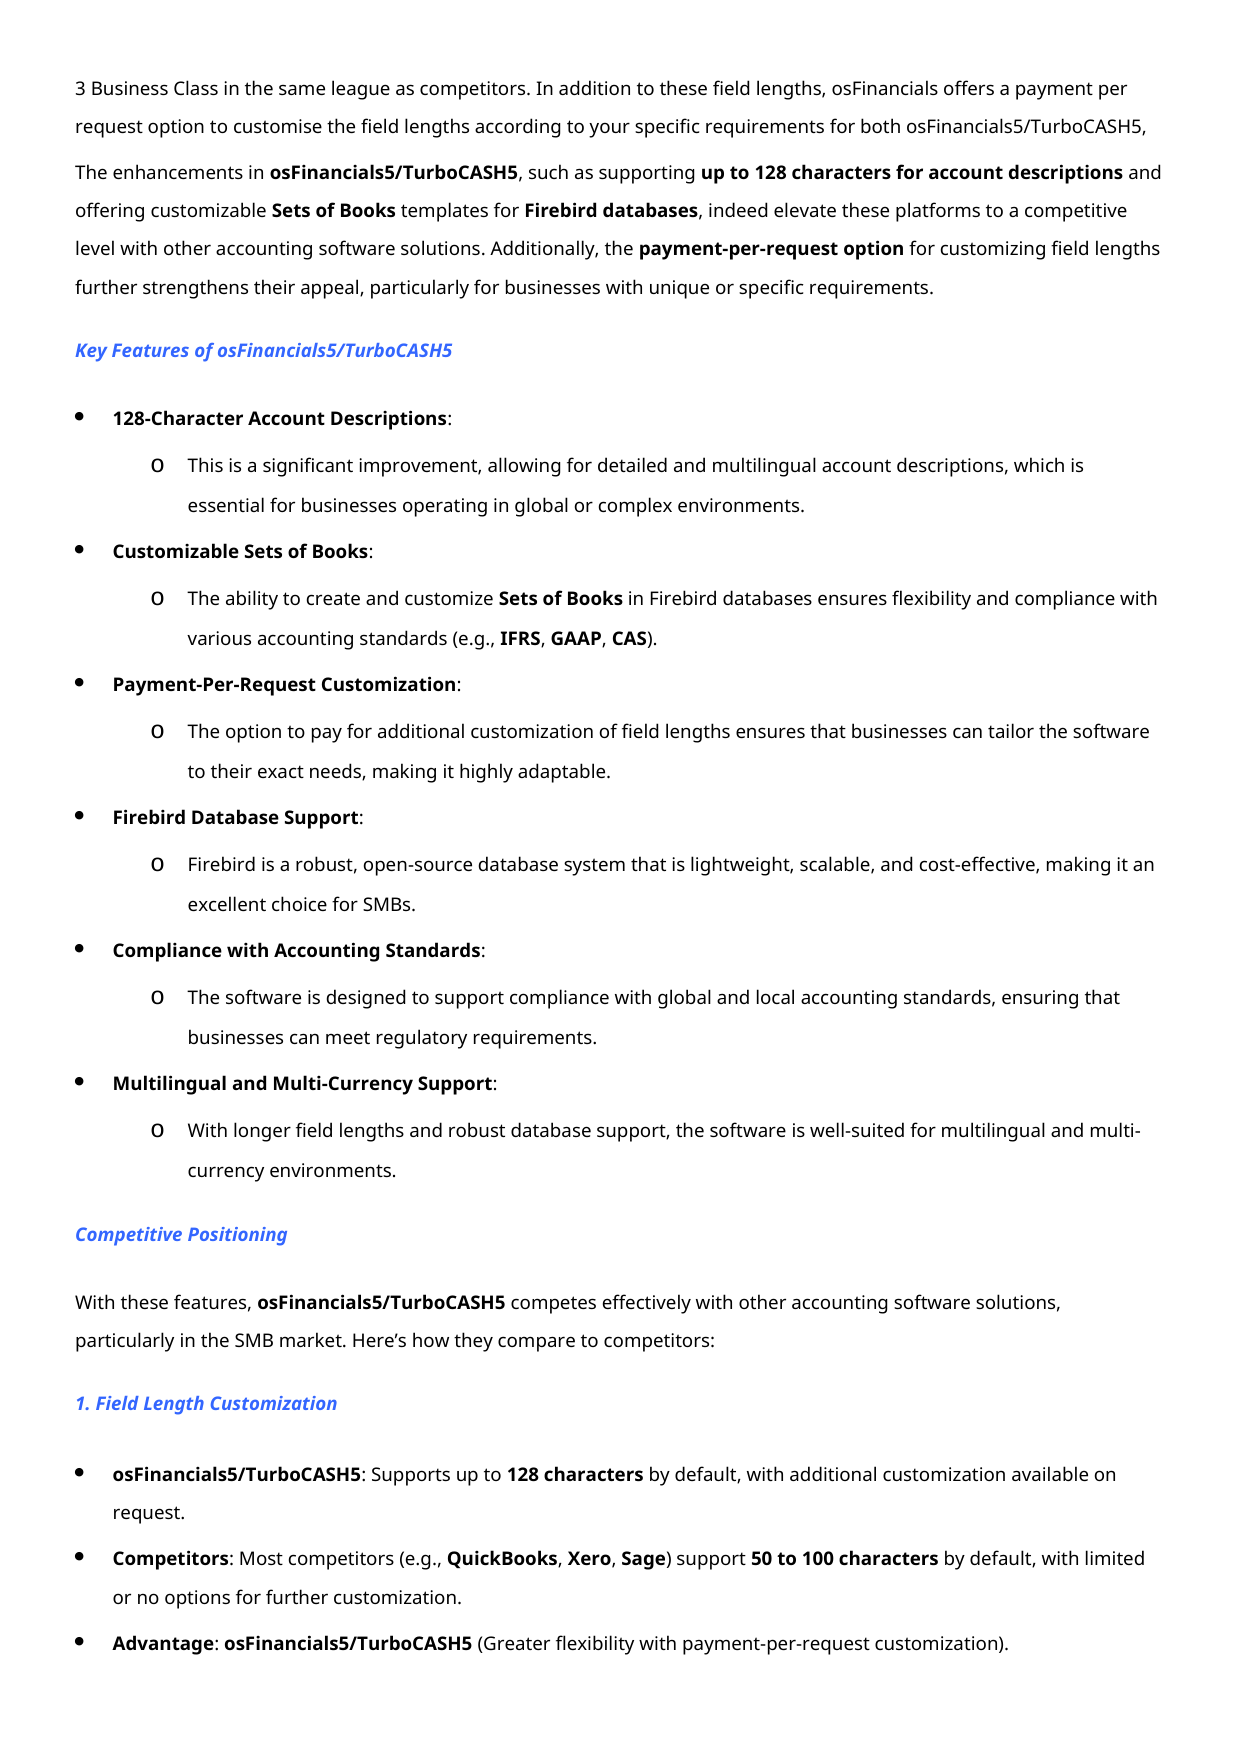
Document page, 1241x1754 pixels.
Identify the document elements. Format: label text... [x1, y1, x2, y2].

text Key Features of osFinancials5/TurboCASH5 [75, 337, 1165, 363]
list Multilingual and Multi-Currency Support: [75, 1071, 1165, 1096]
list The option to pay for additional customization of field lengths ensures that businesses can tailor the software to their exact needs, making it highly adaptable. [150, 717, 1165, 784]
list osFinancials5/TurboCASH5: Supports up to 128 characters by default, with additional customization available on request. [75, 1461, 1165, 1525]
list Payment-Per-Request Customization: [75, 671, 1165, 697]
list Firebird is a robust, open-source database system that is lightweight, scalable, and cost-effective, making it an excellent choice for SMBs. [150, 851, 1165, 917]
text 1. Field Length Customization [75, 1390, 1165, 1416]
list Competitors: Most competitors (e.g., QuickBooks, Xero, Sage) support 50 to 100 characters by default, with limited or no options for further customization. [75, 1546, 1165, 1609]
list This is a significant improvement, allowing for detailed and multilingual account descriptions, which is essential for businesses operating in global or complex environments. [150, 451, 1165, 518]
list Firebird Database Support: [75, 804, 1165, 830]
text With these features, osFinancials5/TurboCASH5 competes effectively with other accounting software solutions, particularly in the SMB market. Here’s how they compare to competitors: [75, 1289, 1165, 1353]
text The enhancements in osFinancials5/TurboCASH5, such as supporting up to 128 characters for account descriptions and offering customizable Sets of Books templates for Firebird databases, indeed elevate these platforms to a competitive level with other accounting software solutions. Additionally, the payment-per-request option for customizing field lengths further strengthens their appeal, particularly for businesses with unique or specific requirements. [75, 159, 1165, 299]
text Competitive Positioning [75, 1221, 1165, 1247]
list The ability to create and customize Sets of Books in Firebird databases ensures flexibility and compliance with various accounting standards (e.g., IFRS, GAAP, CAS). [150, 584, 1165, 651]
list With longer field lengths and robust database support, the software is well-suited for multilingual and multi-currency environments. [150, 1117, 1165, 1183]
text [75, 75, 1165, 139]
list Advantage: osFinancials5/TurboCASH5 (Greater flexibility with payment-per-request customization). [75, 1630, 1165, 1656]
list Customizable Sets of Books: [75, 538, 1165, 564]
list 128-Character Account Descriptions: [75, 405, 1165, 431]
list Compliance with Accounting Standards: [75, 938, 1165, 963]
list The software is designed to support compliance with global and local accounting standards, ensuring that businesses can meet regulatory requirements. [150, 984, 1165, 1050]
